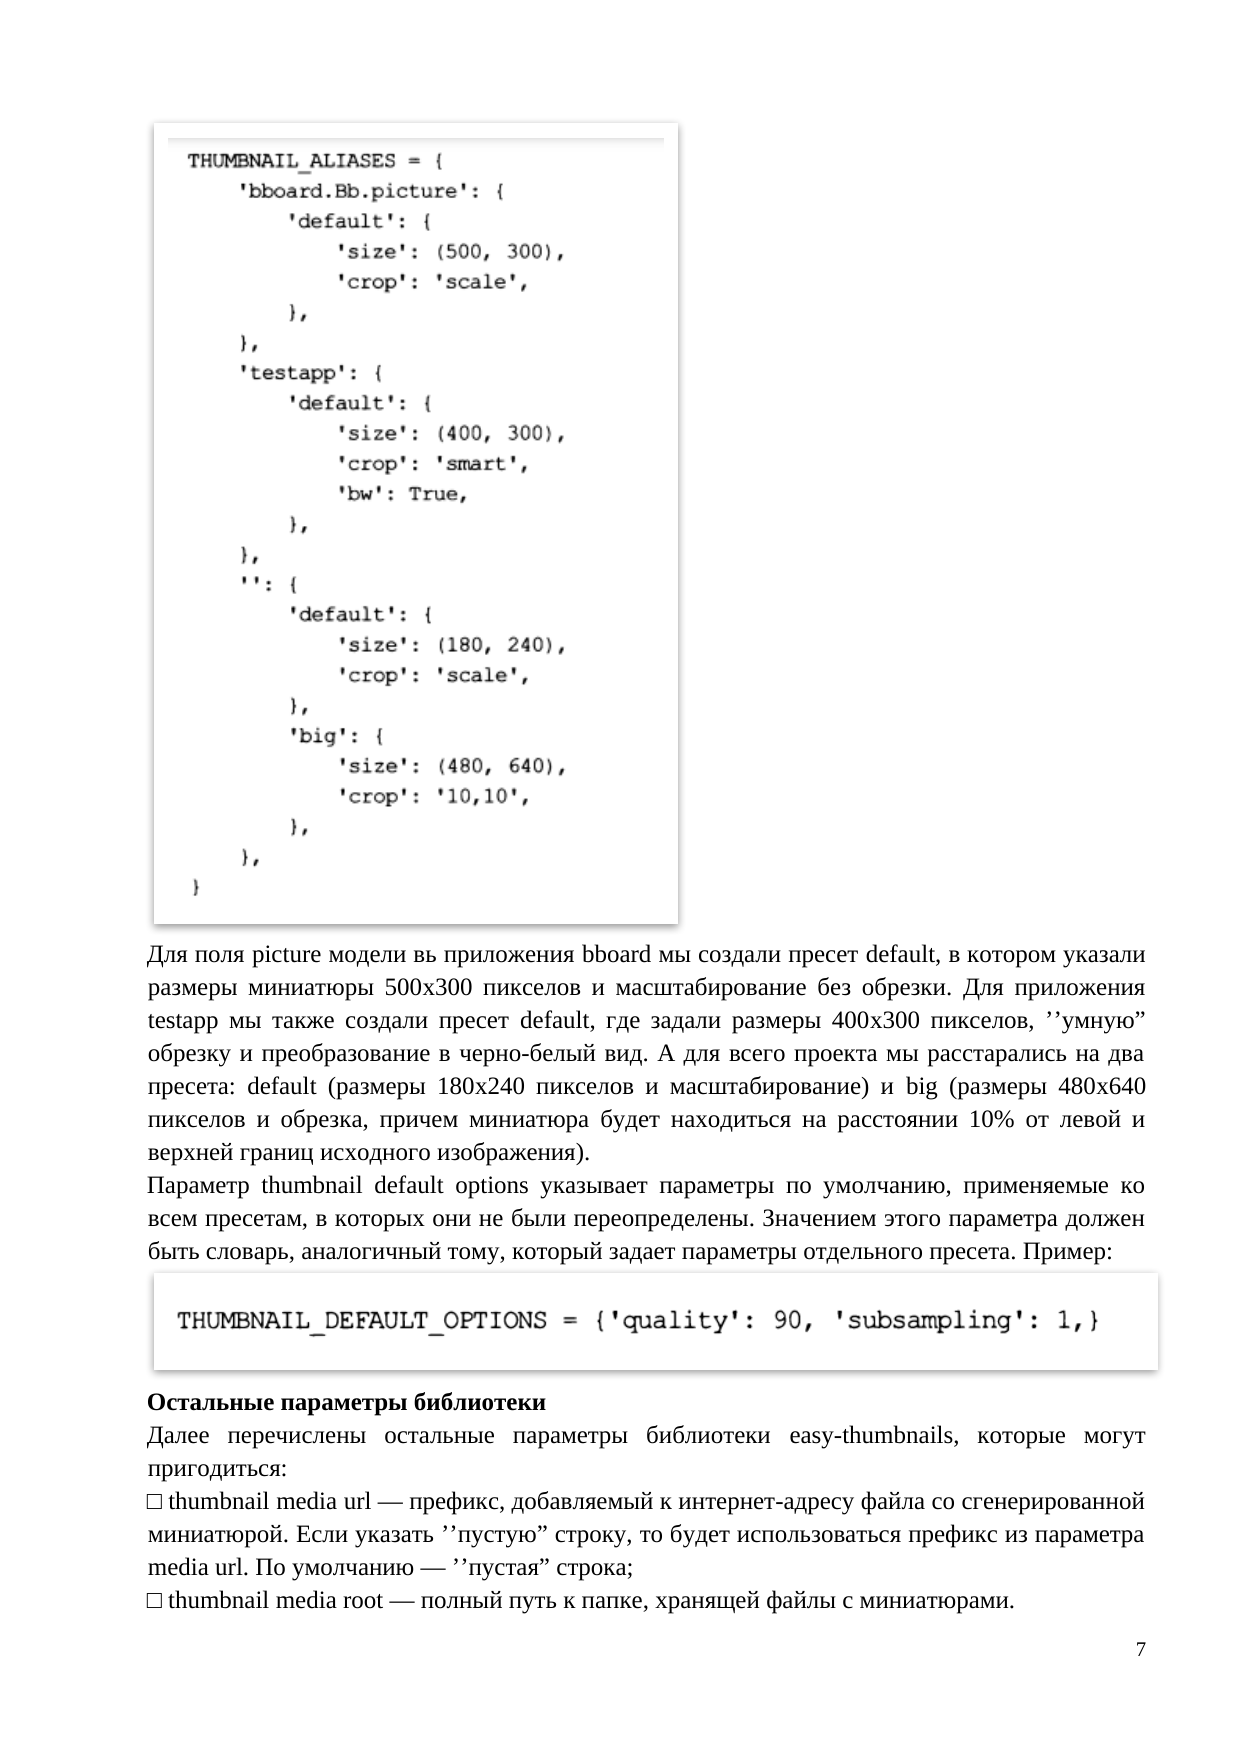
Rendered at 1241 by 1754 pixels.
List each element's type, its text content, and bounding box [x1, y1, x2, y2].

text Для поля picture модели вь приложения bboard мы создали пресет default, в котором указали размеры миниатюры 500x300 пикселов и масштабирование без обрезки. Для приложения testapp мы также создали пресет default, где задали размеры 400x300 пикселов, ’’умную” обрезку и преобразование в черно-белый вид. А для всего проекта мы расстарались на два пресета: default (размеры 180x240 пикселов и масштабирование) и big (размеры 480x640 пикселов и обрезка, причем миниатюра будет находиться на расстоянии 10% от левой и верхней границ исходного изображения). [147, 939, 1146, 1166]
text □ thumbnail media root — полный путь к папке, хранящей файлы с миниатюрами. [147, 1585, 1146, 1614]
text □ thumbnail media url — префикс, добавляемый к интернет-адресу файла со сгенерированной миниатюрой. Если указать ’’пустую” строку, то будет использоваться префикс из параметра media url. По умолчанию — ’’пустая” строка; [147, 1486, 1146, 1581]
text Остальные параметры библиотеки [147, 1387, 1146, 1416]
picture [168, 1288, 1143, 1355]
text Далее перечислены остальные параметры библиотеки easy-thumbnails, которые могут пригодиться: [147, 1420, 1146, 1482]
text Параметр thumbnail default options указывает параметры по умолчанию, применяемые ко всем пресетам, в которых они не были переопределены. Значением этого параметра должен быть словарь, аналогичный тому, который задает параметры отдельного пресета. Пример: [147, 1170, 1146, 1265]
picture [168, 138, 664, 910]
